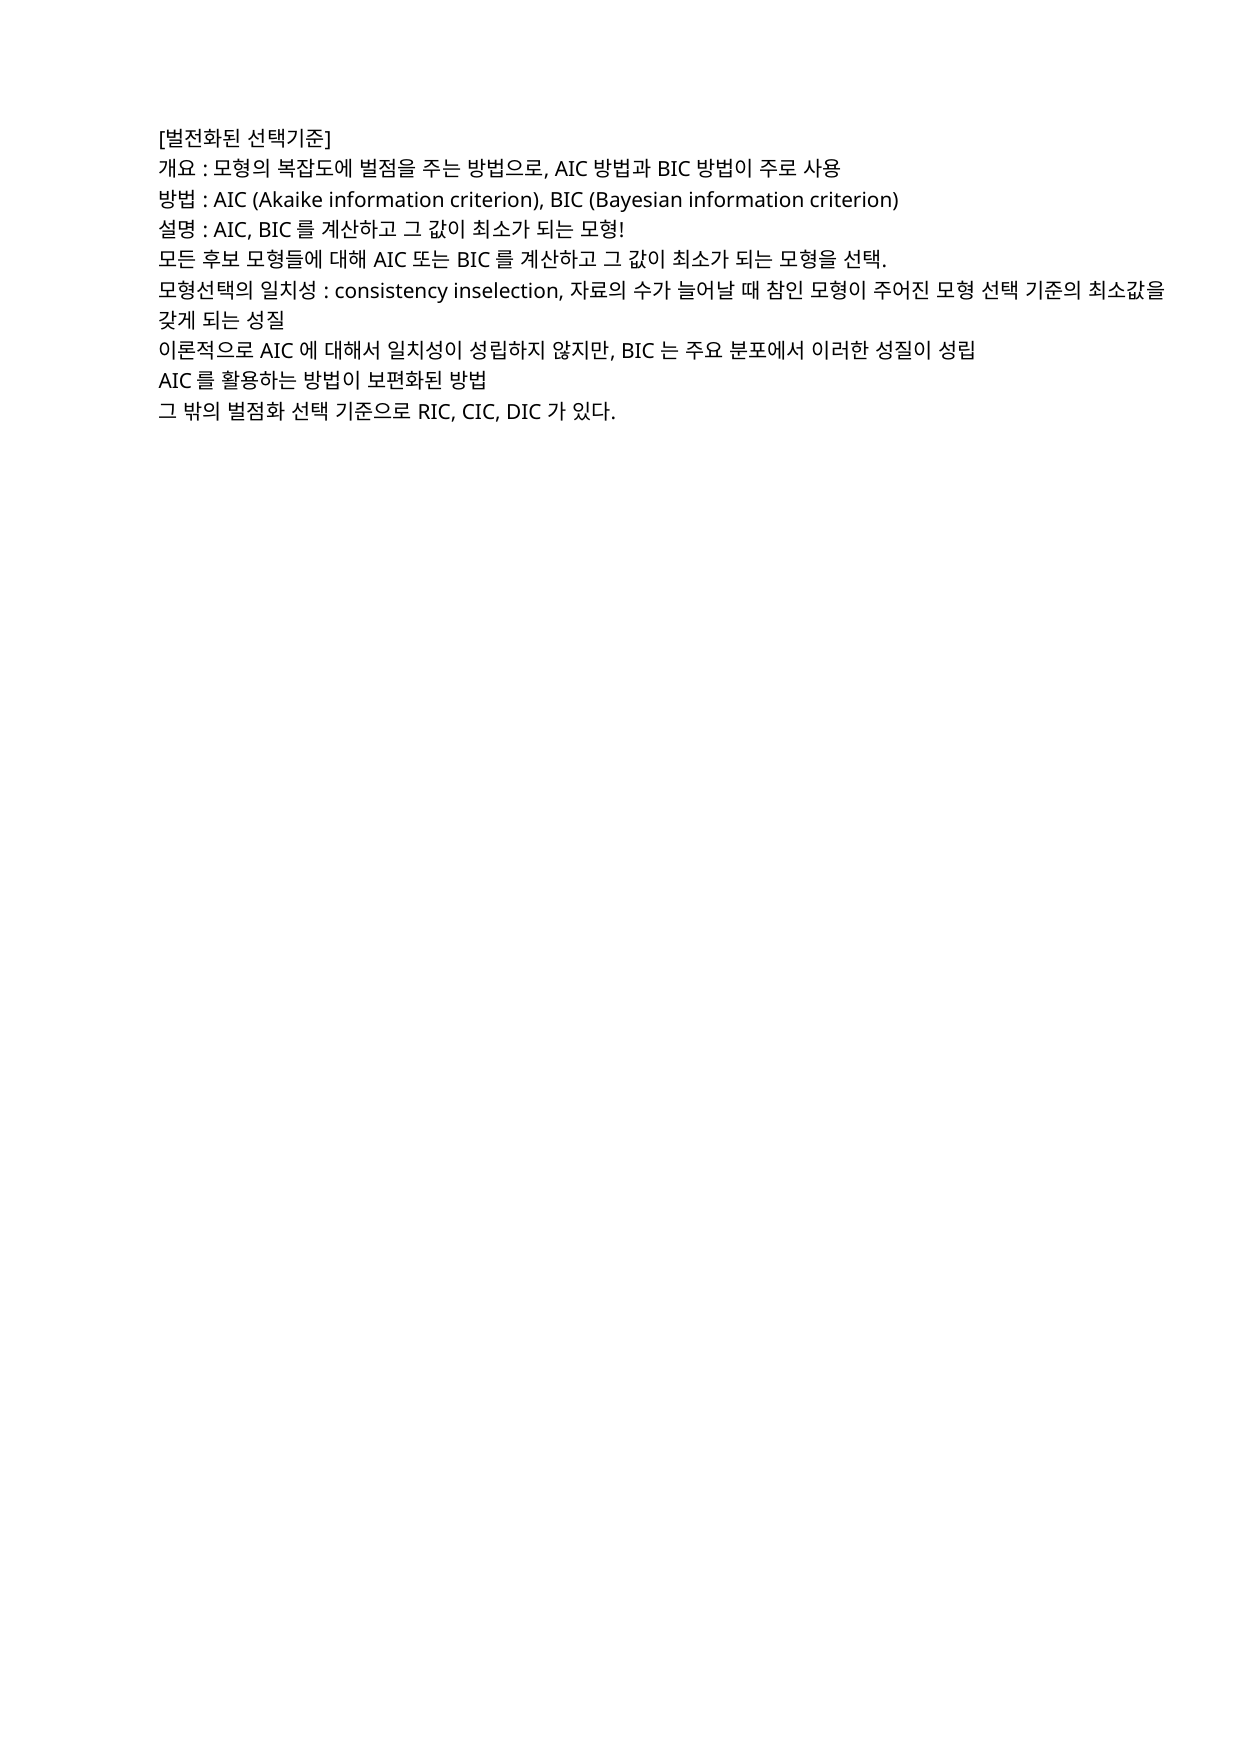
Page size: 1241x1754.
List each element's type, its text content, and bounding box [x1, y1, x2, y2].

list [벌전화된 선택기준] 개요 : 모형의 복잡도에 벌점을 주는 방법으로, AIC 방법과 BIC 방법이 주로 사용 방법 : AIC (Akaike information criterion), BIC (Bayesian information criterion) 설명 : AIC, BIC를 계산하고 그 값이 최소가 되는 모형! 모든 후보 모형들에 대해 AIC 또는 BIC 를 계산하고 그 값이 최소가 되는 모형을 선택. 모형선택의 일치성 : consistency inselection, 자료의 수가 늘어날 때 참인 모형이 주어진 모형 선택 기준의 최소값을 갖게 되는 성질 이론적으로 AIC 에 대해서 일치성이 성립하지 않지만, BIC 는 주요 분포에서 이러한 성질이 성립 AIC를 활용하는 방법이 보편화된 방법 그 밖의 벌점화 선택 기준으로 RIC, CIC, DIC 가 있다. [158, 122, 1165, 425]
